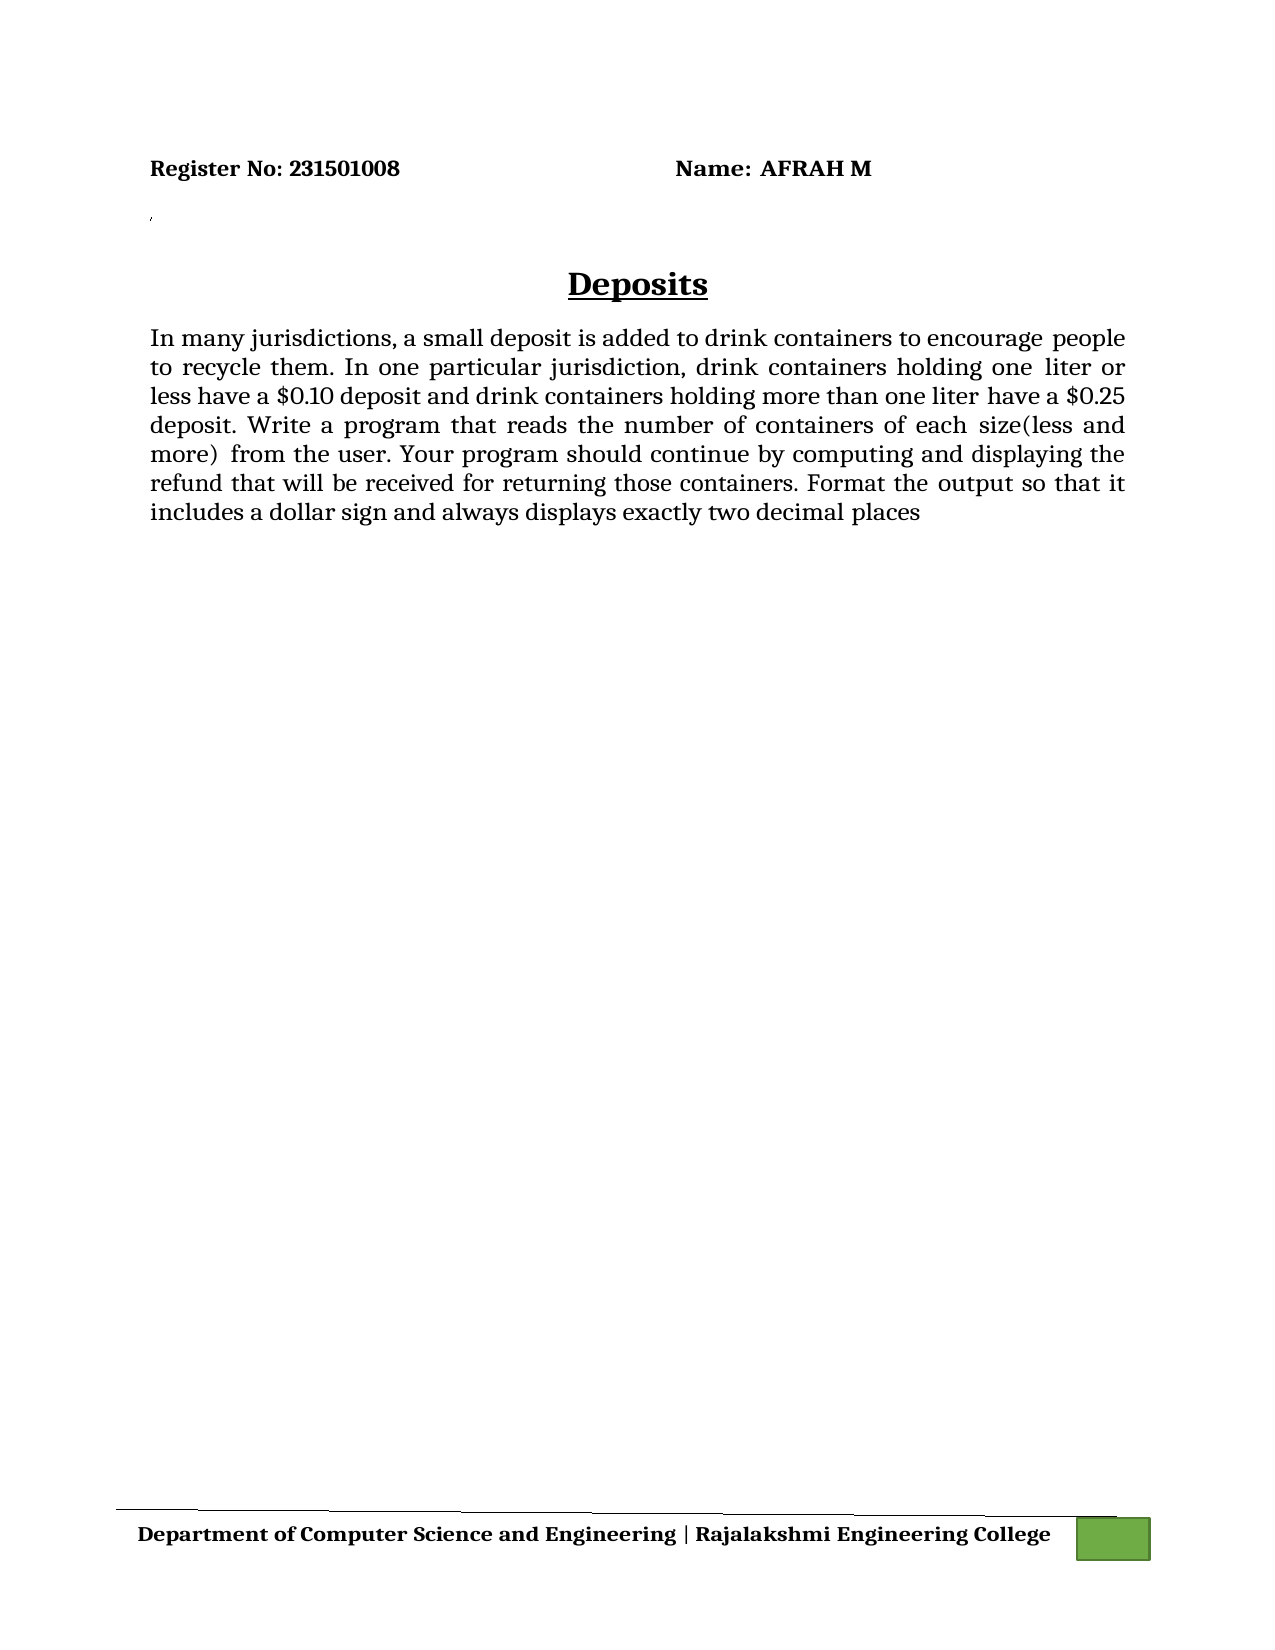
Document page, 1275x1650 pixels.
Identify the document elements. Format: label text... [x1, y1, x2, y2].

text In many jurisdictions, a small deposit is added to drink containers to encourage people to recycle them. In one particular jurisdiction, drink containers holding one liter or less have a $0.10 deposit and drink containers holding more than one liter have a $0.25 deposit. Write a program that reads the number of containers of each size(less and more) from the user. Your program should continue by computing and displaying the refund that will be received for returning those containers. Format the output so that it includes a dollar sign and always displays exactly two decimal places [150, 324, 1125, 527]
subtitle Deposits [418, 265, 857, 304]
text Register No: 231501008 Name: AFRAH M [150, 156, 1210, 183]
